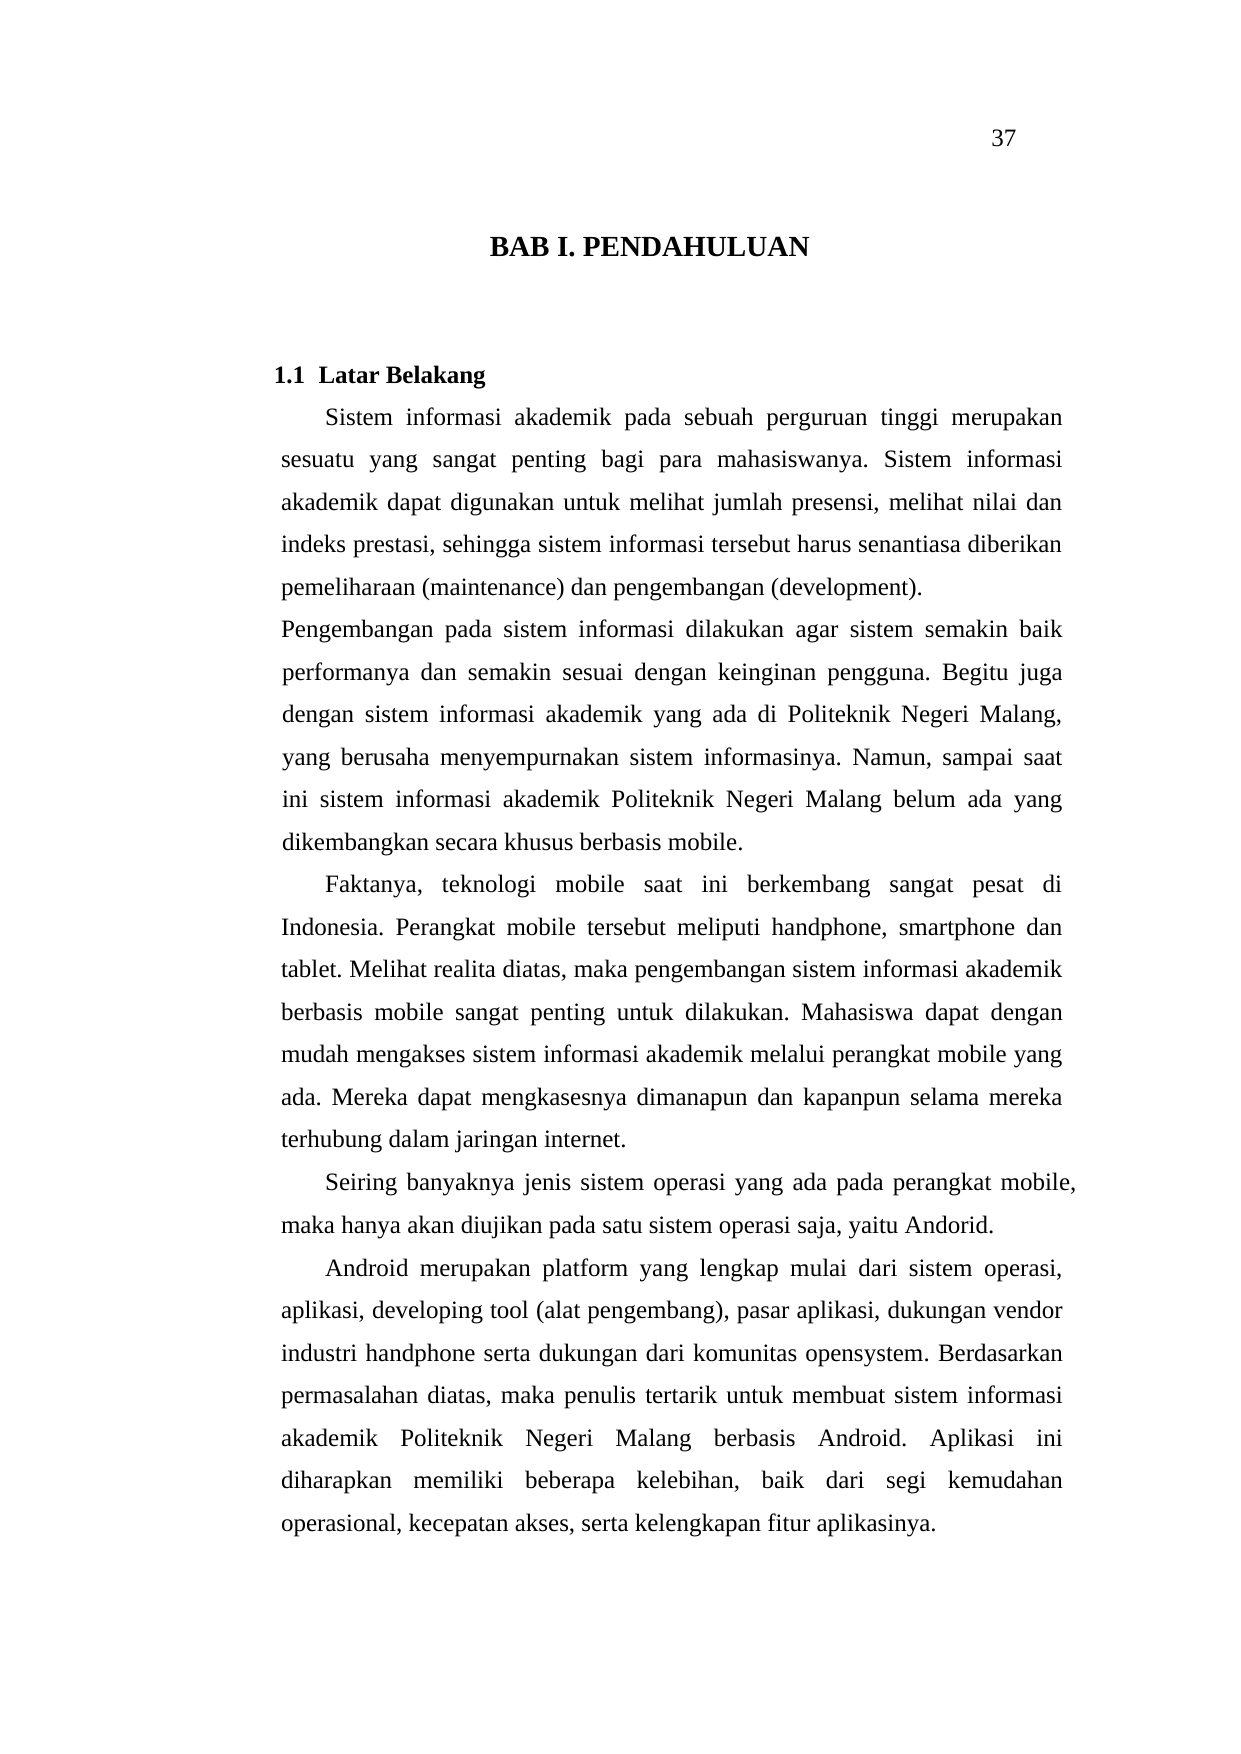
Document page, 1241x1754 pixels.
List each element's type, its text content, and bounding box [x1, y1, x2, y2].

text Pengembangan pada sistem informasi dilakukan agar sistem semakin baik performanya dan semakin sesuai dengan keinginan pengguna. Begitu juga dengan sistem informasi akademik yang ada di Politeknik Negeri Malang, yang berusaha menyempurnakan sistem informasinya. Namun, sampai saat ini sistem informasi akademik Politeknik Negeri Malang belum ada yang dikembangkan secara khusus berbasis mobile. [281, 614, 1063, 856]
text Android merupakan platform yang lengkap mulai dari sistem operasi, aplikasi, developing tool (alat pengembang), pasar aplikasi, dukungan vendor industri handphone serta dukungan dari komunitas opensystem. Berdasarkan permasalahan diatas, maka penulis tertarik untuk membuat sistem informasi akademik Politeknik Negeri Malang berbasis Android. Aplikasi ini diharapkan memiliki beberapa kelebihan, baik dari segi kemudahan operasional, kecepatan akses, serta kelengkapan fitur aplikasinya. [281, 1253, 1063, 1536]
text Sistem informasi akademik pada sebuah perguruan tinggi merupakan sesuatu yang sangat penting bagi para mahasiswanya. Sistem informasi akademik dapat digunakan untuk melihat jumlah presensi, melihat nilai dan indeks prestasi, sehingga sistem informasi tersebut harus senantiasa diberikan pemeliharaan (maintenance) dan pengembangan (development). [281, 402, 1063, 601]
text Seiring banyaknya jenis sistem operasi yang ada pada perangkat mobile, maka hanya akan diujikan pada satu sistem operasi saja, yaitu Andorid. [281, 1167, 1077, 1238]
subtitle 1.1 Latar Belakang [274, 360, 1066, 388]
subtitle BAB I. PENDAHULUAN [249, 229, 1050, 263]
text Faktanya, teknologi mobile saat ini berkembang sangat pesat di Indonesia. Perangkat mobile tersebut meliputi handphone, smartphone dan tablet. Melihat realita diatas, maka pengembangan sistem informasi akademik berbasis mobile sangat penting untuk dilakukan. Mahasiswa dapat dengan mudah mengakses sistem informasi akademik melalui perangkat mobile yang ada. Mereka dapat mengkasesnya dimanapun dan kapanpun selama mereka terhubung dalam jaringan internet. [281, 869, 1063, 1153]
text 37 [236, 123, 1016, 151]
